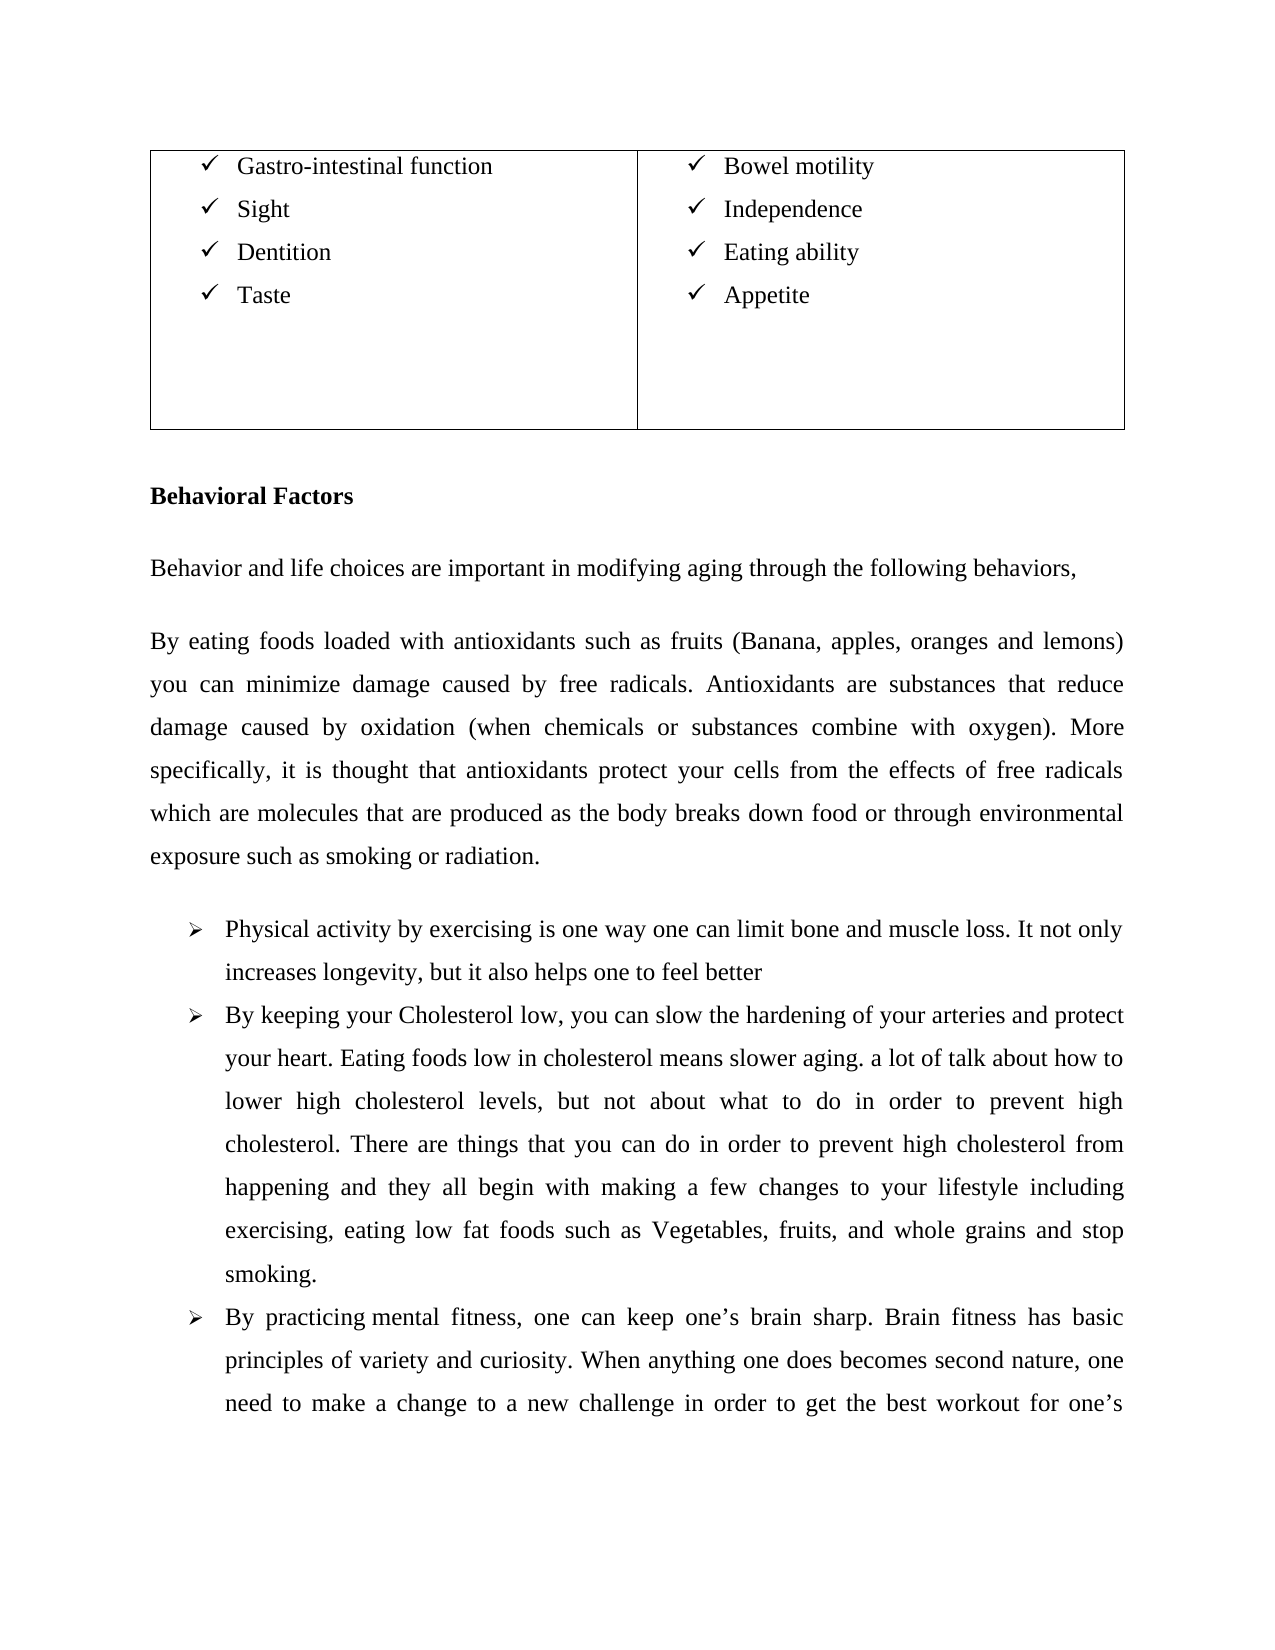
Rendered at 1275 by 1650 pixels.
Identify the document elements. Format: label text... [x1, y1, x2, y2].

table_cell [638, 151, 1124, 429]
list Physical activity by exercising is one way one can limit bone and muscle loss. It not only increases longevity, but it also helps one to feel better [187, 914, 1125, 986]
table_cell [151, 151, 637, 429]
text By eating foods loaded with antioxidants such as fruits (Banana, apples, oranges and lemons) you can minimize damage caused by free radicals. Antioxidants are substances that reduce damage caused by oxidation (when chemicals or substances combine with oxygen). More specifically, it is thought that antioxidants protect your cells from the effects of free radicals which are molecules that are produced as the body breaks down food or through environmental exposure such as smoking or radiation. [150, 626, 1125, 870]
subtitle Behavioral Factors [150, 481, 1125, 510]
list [187, 1302, 1125, 1417]
text Behavior and life choices are important in modifying aging through the following behaviors, [150, 553, 1125, 582]
list By keeping your Cholesterol low, you can slow the hardening of your arteries and protect your heart. Eating foods low in cholesterol means slower aging. a lot of talk about how to lower high cholesterol levels, but not about what to do in order to prevent high cholesterol. There are things that you can do in order to prevent high cholesterol from happening and they all begin with making a few changes to your lifestyle including exercising, eating low fat foods such as Vegetables, fruits, and whole grains and stop smoking. [187, 1000, 1125, 1287]
